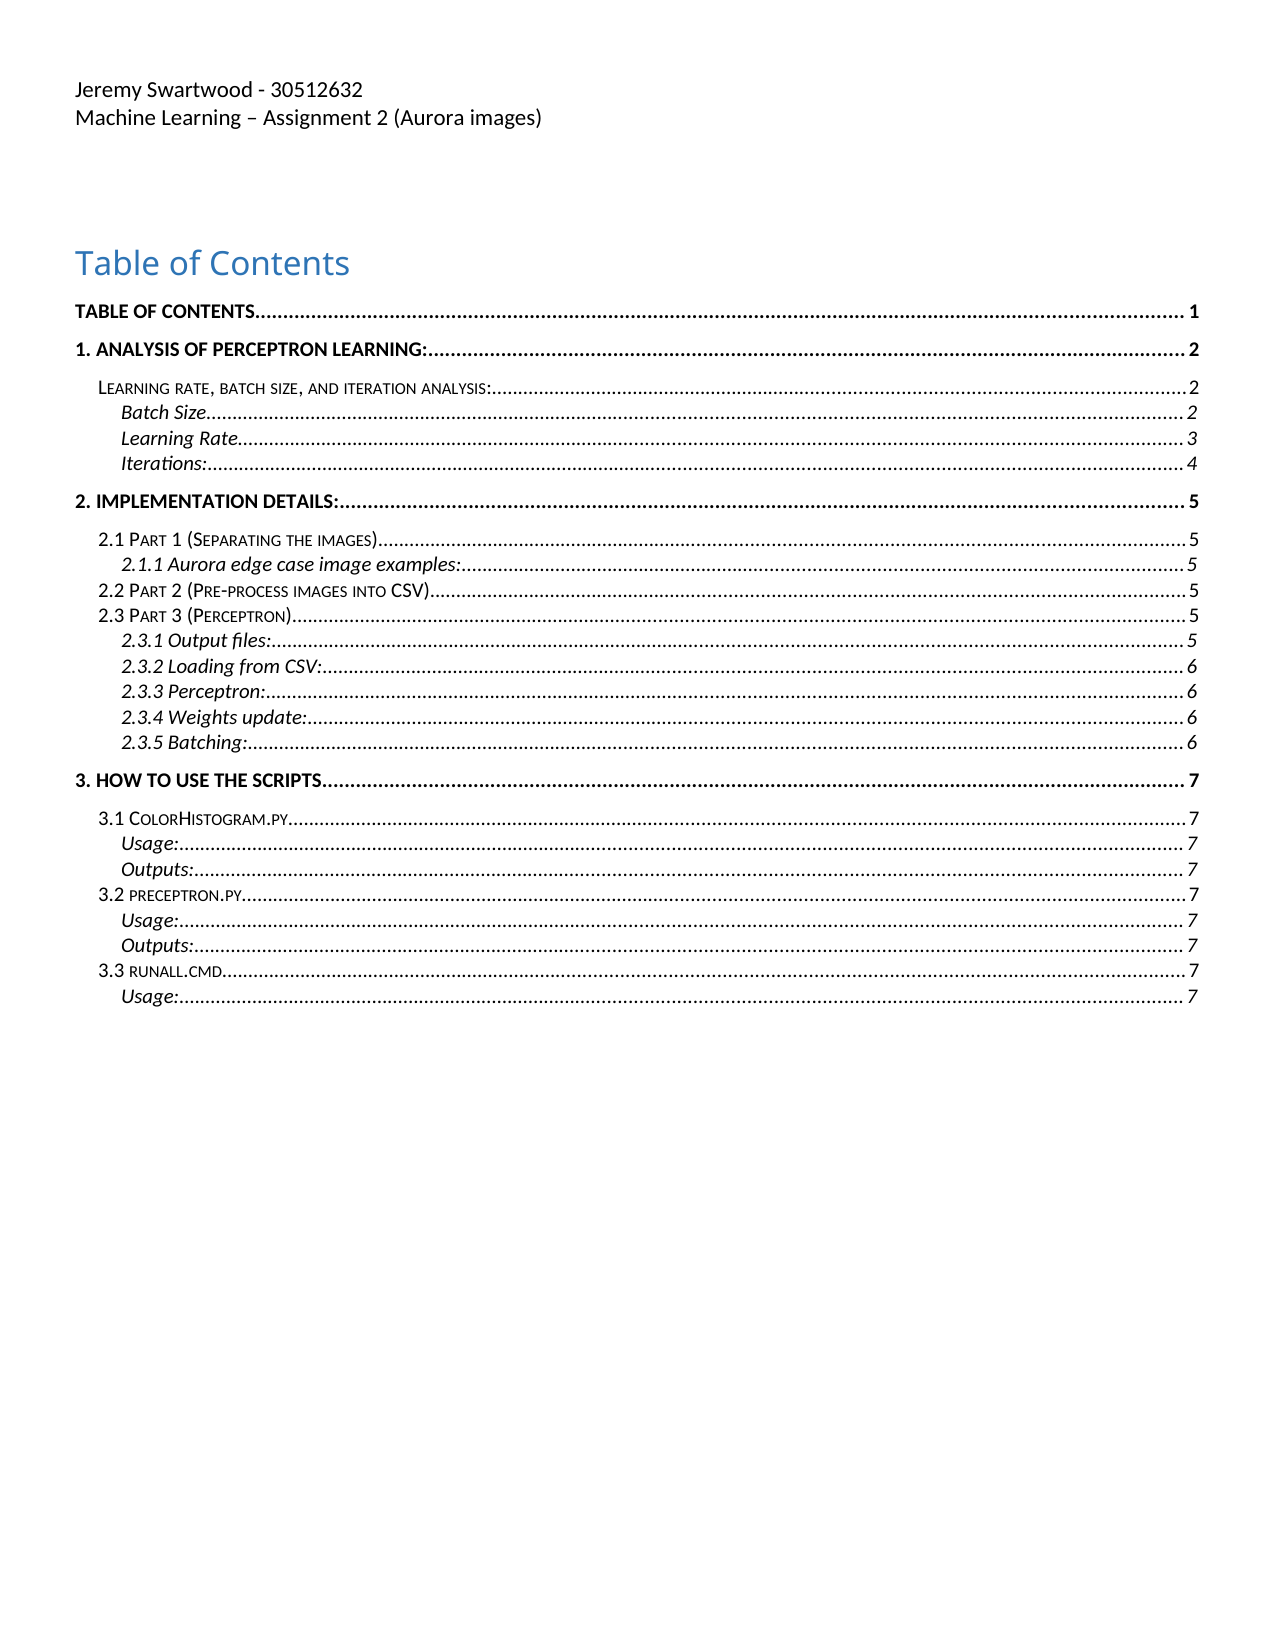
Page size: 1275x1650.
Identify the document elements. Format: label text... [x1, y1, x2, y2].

text 2. Implementation details: 5 [75, 488, 1200, 513]
text Usage: 7 [121, 831, 1200, 856]
text 2.1 Part 1 (Separating the images) 5 [98, 526, 1200, 551]
text 2.3.4 Weights update: 6 [121, 704, 1200, 729]
text Iterations: 4 [121, 450, 1200, 476]
text Learning rate, batch size, and iteration analysis: 2 [98, 374, 1200, 399]
text Outputs: 7 [121, 856, 1200, 881]
text 2.3.5 Batching: 6 [121, 729, 1200, 755]
text Outputs: 7 [121, 932, 1200, 958]
text 3. How to use the scripts 7 [75, 767, 1200, 793]
text 3.2 preceptron.py 7 [98, 881, 1200, 907]
text Jeremy Swartwood - 30512632 [75, 75, 1200, 103]
subtitle Table of Contents [75, 240, 1200, 286]
text 2.3.2 Loading from CSV: 6 [121, 653, 1200, 678]
text 2.2 Part 2 (Pre-process images into CSV) 5 [98, 577, 1200, 602]
text 2.3.3 Perceptron: 6 [121, 678, 1200, 704]
text Machine Learning – Assignment 2 (Aurora images) [75, 103, 1200, 131]
text Usage: 7 [121, 983, 1200, 1008]
text 3.3 runall.cmd 7 [98, 958, 1200, 983]
text 1. Analysis of Perceptron learning: 2 [75, 336, 1200, 361]
text 2.3.1 Output files: 5 [121, 628, 1200, 653]
text Batch Size 2 [121, 399, 1200, 425]
text 3.1 ColorHistogram.py 7 [98, 805, 1200, 831]
text Usage: 7 [121, 907, 1200, 932]
text Table of Contents 1 [75, 298, 1200, 323]
text Learning Rate 3 [121, 425, 1200, 450]
text 2.1.1 Aurora edge case image examples: 5 [121, 551, 1200, 577]
text 2.3 Part 3 (Perceptron) 5 [98, 602, 1200, 628]
